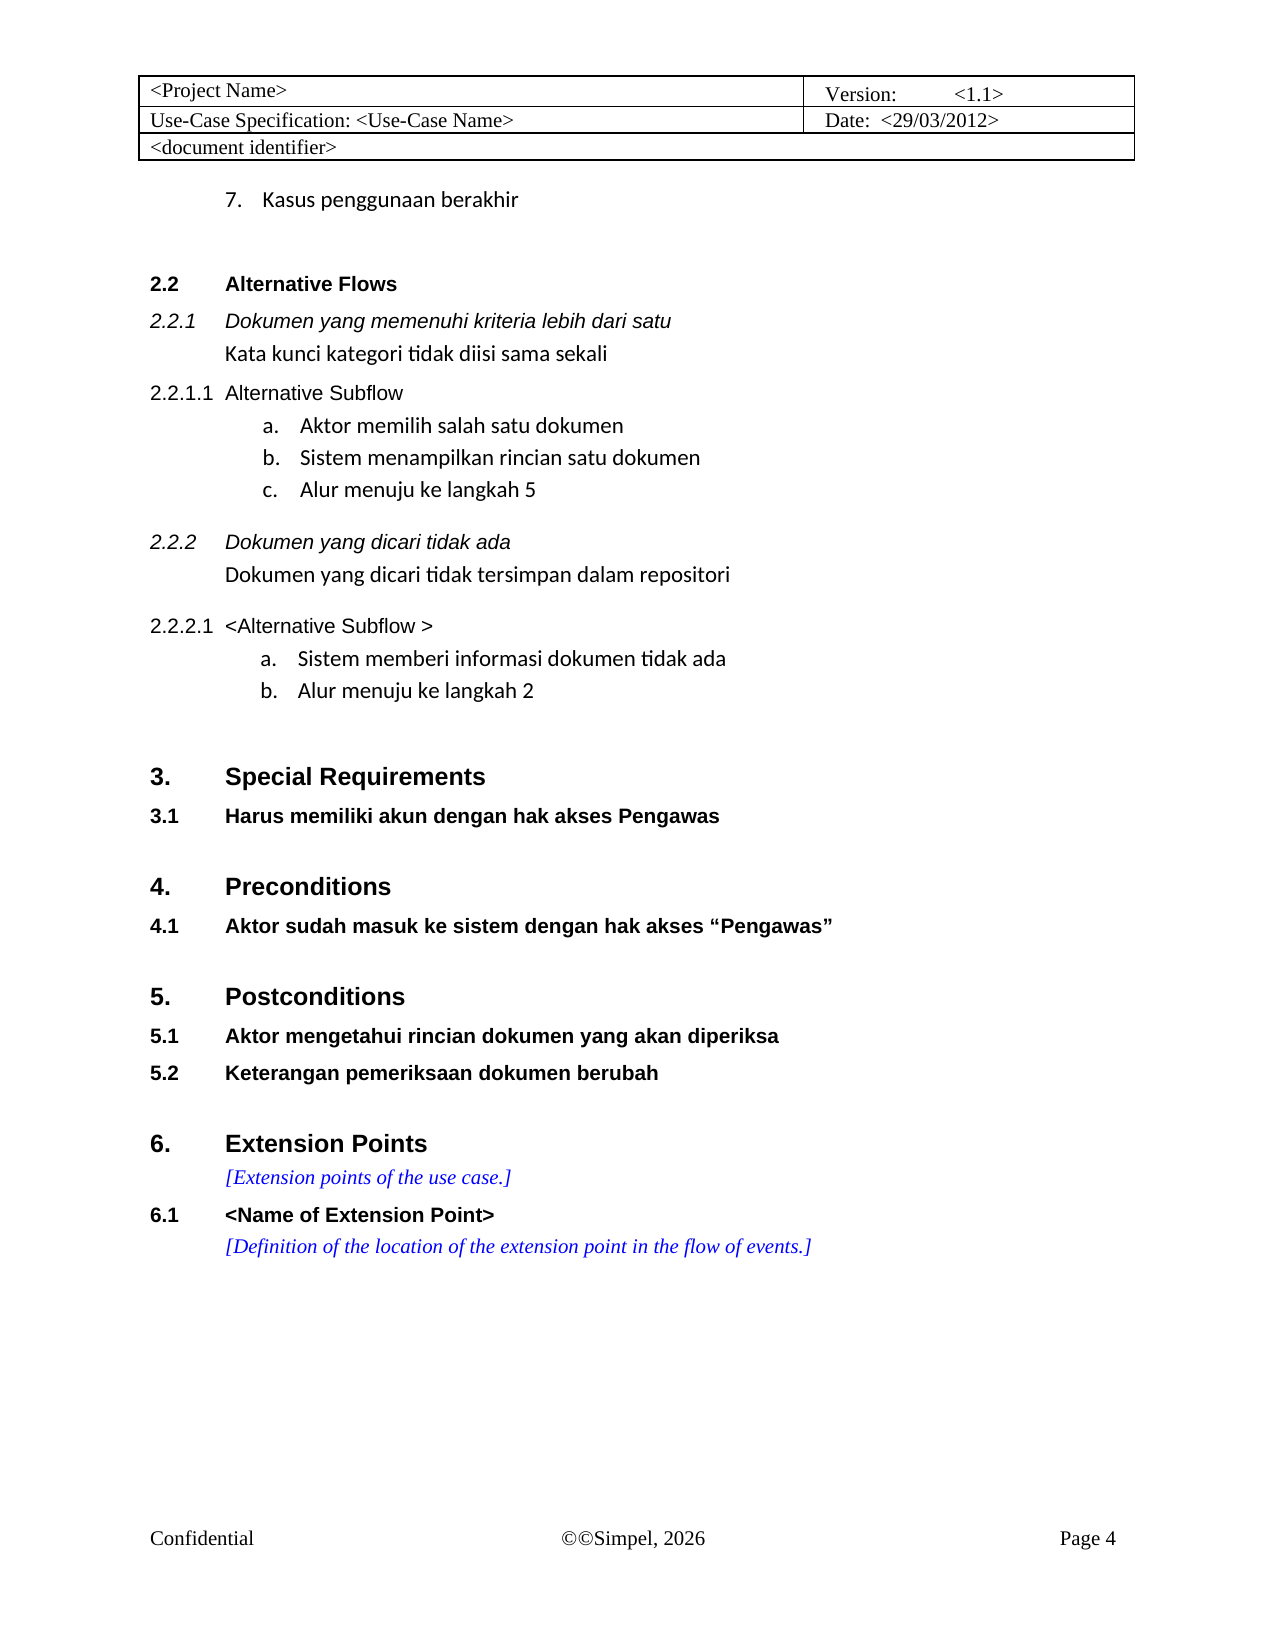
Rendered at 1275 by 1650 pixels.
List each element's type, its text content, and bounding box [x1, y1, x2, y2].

subtitle Dokumen yang dicari tidak ada [150, 528, 1125, 553]
subtitle Harus memiliki akun dengan hak akses Pengawas [150, 803, 1125, 828]
subtitle Special Requirements [150, 761, 1125, 790]
text [Definition of the location of the extension point in the flow of events.] [225, 1233, 1125, 1258]
subtitle Keterangan pemeriksaan dokumen berubah [150, 1060, 1125, 1085]
subtitle Alternative Flows [150, 271, 1125, 296]
subtitle Aktor sudah masuk ke sistem dengan hak akses “Pengawas” [150, 913, 1125, 938]
list Kasus penggunaan berakhir [225, 185, 1125, 213]
list Dokumen yang dicari tidak tersimpan dalam repositori [225, 560, 1125, 588]
text Kata kunci kategori tidak diisi sama sekali [225, 339, 1125, 367]
subtitle Postconditions [150, 981, 1125, 1010]
text [Extension points of the use case.] [225, 1164, 1125, 1189]
subtitle Alternative Subflow [150, 380, 1125, 405]
subtitle <Alternative Subflow > [150, 613, 1125, 638]
list Aktor memilih salah satu dokumen [262, 411, 1125, 439]
subtitle Extension Points [150, 1129, 1125, 1158]
subtitle Preconditions [150, 871, 1125, 900]
subtitle <Name of Extension Point> [150, 1201, 1125, 1226]
subtitle Aktor mengetahui rincian dokumen yang akan diperiksa [150, 1023, 1125, 1048]
list Alur menuju ke langkah 5 [262, 476, 1125, 503]
subtitle Dokumen yang memenuhi kriteria lebih dari satu [150, 308, 1125, 333]
list Sistem memberi informasi dokumen tidak ada [260, 644, 1125, 672]
list Alur menuju ke langkah 2 [260, 676, 1125, 704]
list Sistem menampilkan rincian satu dokumen [262, 443, 1125, 471]
